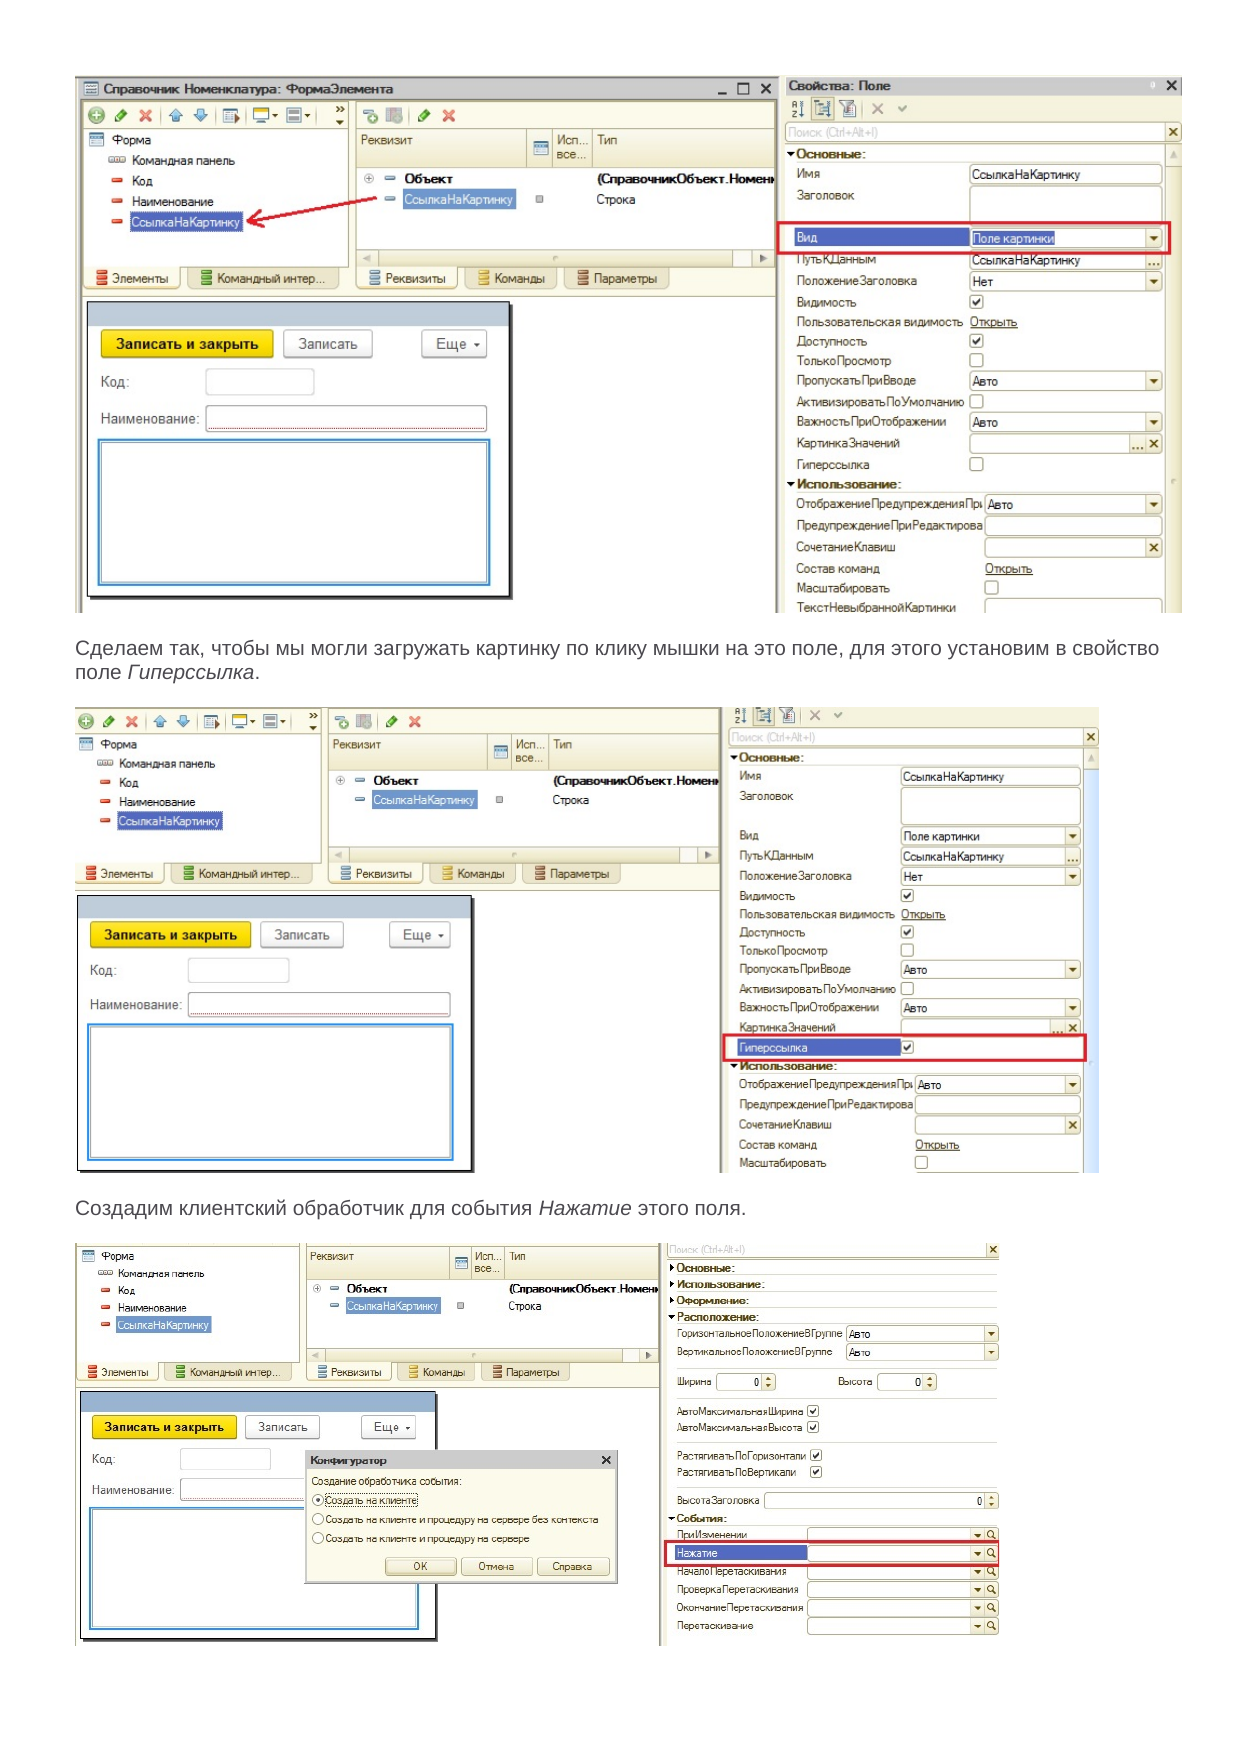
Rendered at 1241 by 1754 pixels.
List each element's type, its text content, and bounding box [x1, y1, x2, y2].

picture [75, 707, 1099, 1173]
text Создадим клиентский обработчик для события Нажатие этого поля. [75, 1196, 1165, 1220]
picture [75, 75, 1182, 613]
text Сделаем так, чтобы мы могли загружать картинку по клику мышки на это поле, для этого установим в свойство поле Гиперссылка. [75, 636, 1165, 683]
picture [75, 1243, 1000, 1646]
